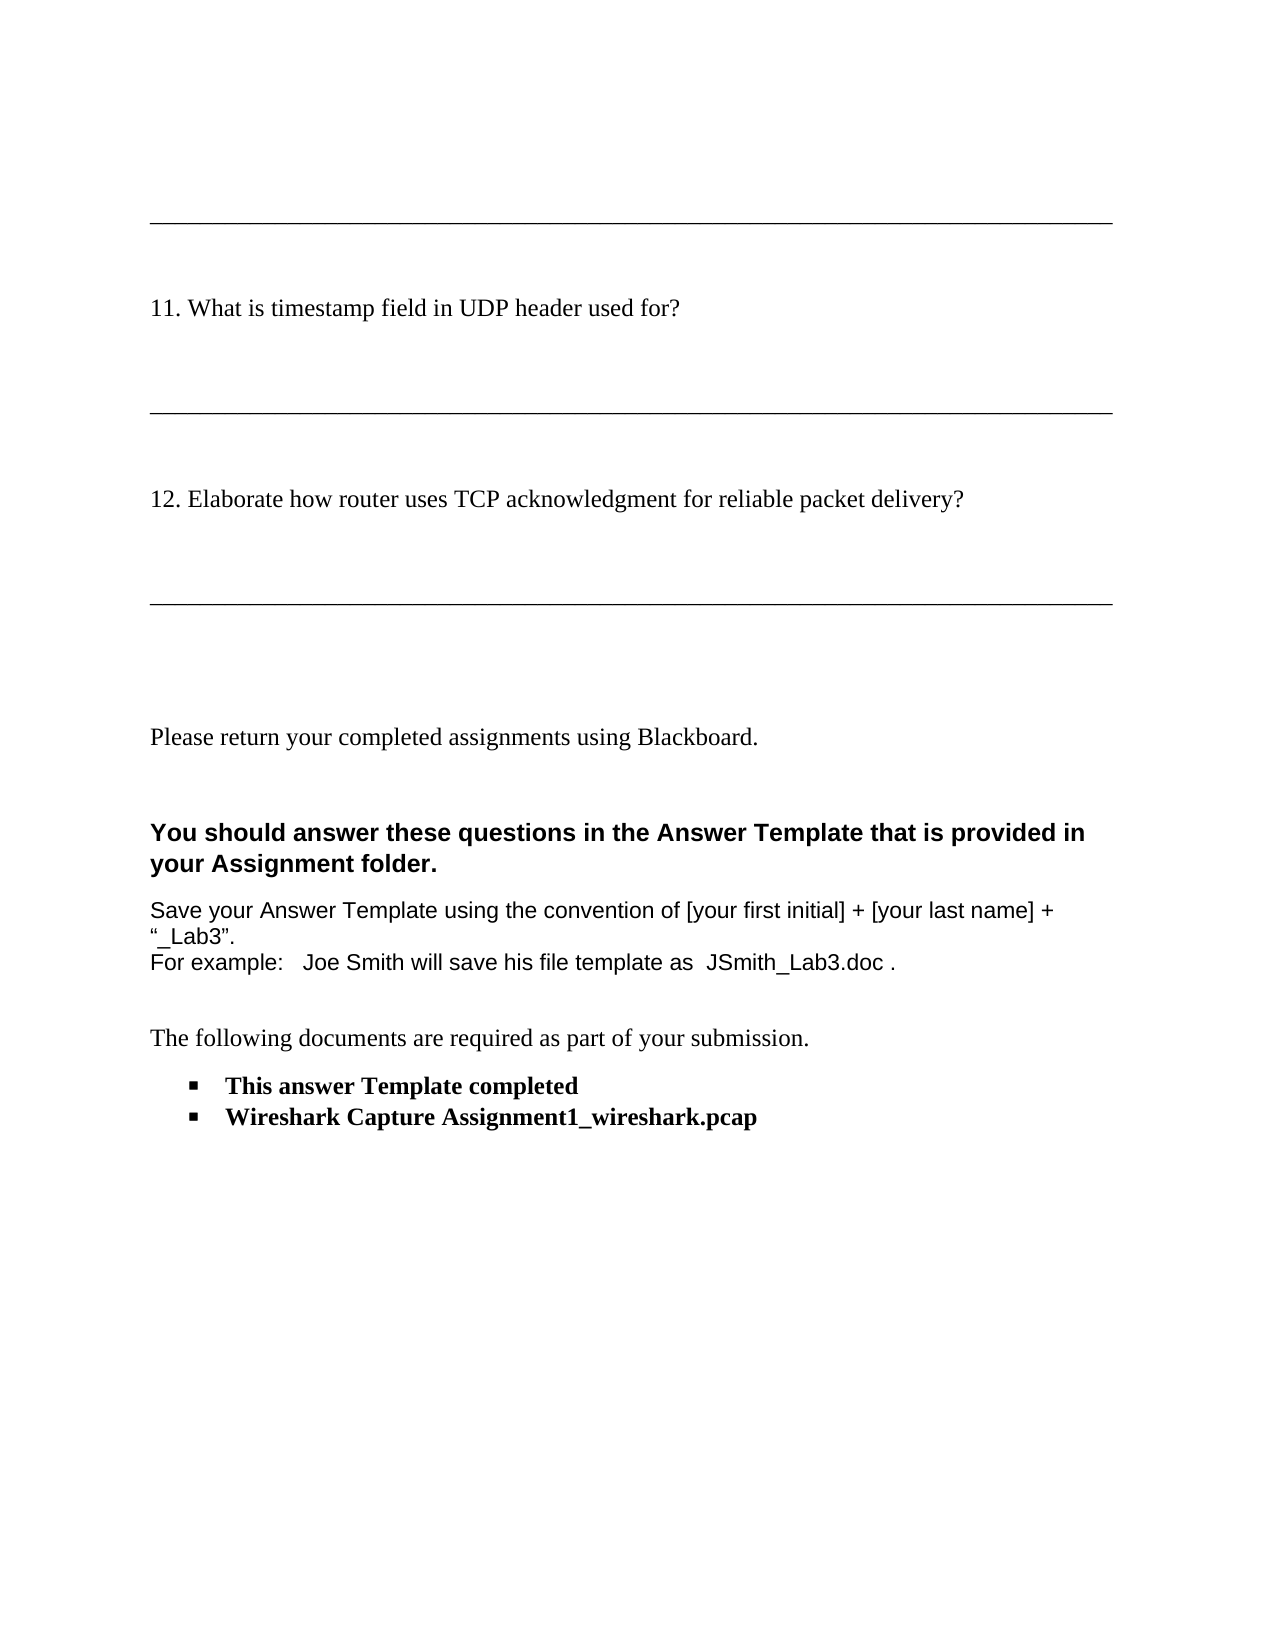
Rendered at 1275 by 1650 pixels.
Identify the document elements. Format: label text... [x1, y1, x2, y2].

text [150, 388, 1125, 417]
text Please return your completed assignments using Blackboard. [150, 722, 1125, 751]
text 12. Elaborate how router uses TCP acknowledgment for reliable packet delivery? [150, 484, 1125, 513]
text _____________________________________________________________________________ [150, 579, 1125, 608]
text For example: Joe Smith will save his file template as JSmith_Lab3.doc . [150, 949, 1125, 976]
text You should answer these questions in the Answer Template that is provided in your Assignment folder. [150, 818, 1125, 878]
list This answer Template completed [187, 1071, 1125, 1100]
text Save your Answer Template using the convention of [your first initial] + [your last name] + “_Lab3”. [150, 897, 1125, 949]
list Wireshark Capture Assignment1_wireshark.pcap [187, 1102, 1125, 1131]
text The following documents are required as part of your submission. [150, 1023, 1125, 1052]
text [150, 198, 1125, 226]
text 11. What is timestamp field in UDP header used for? [150, 293, 1125, 322]
